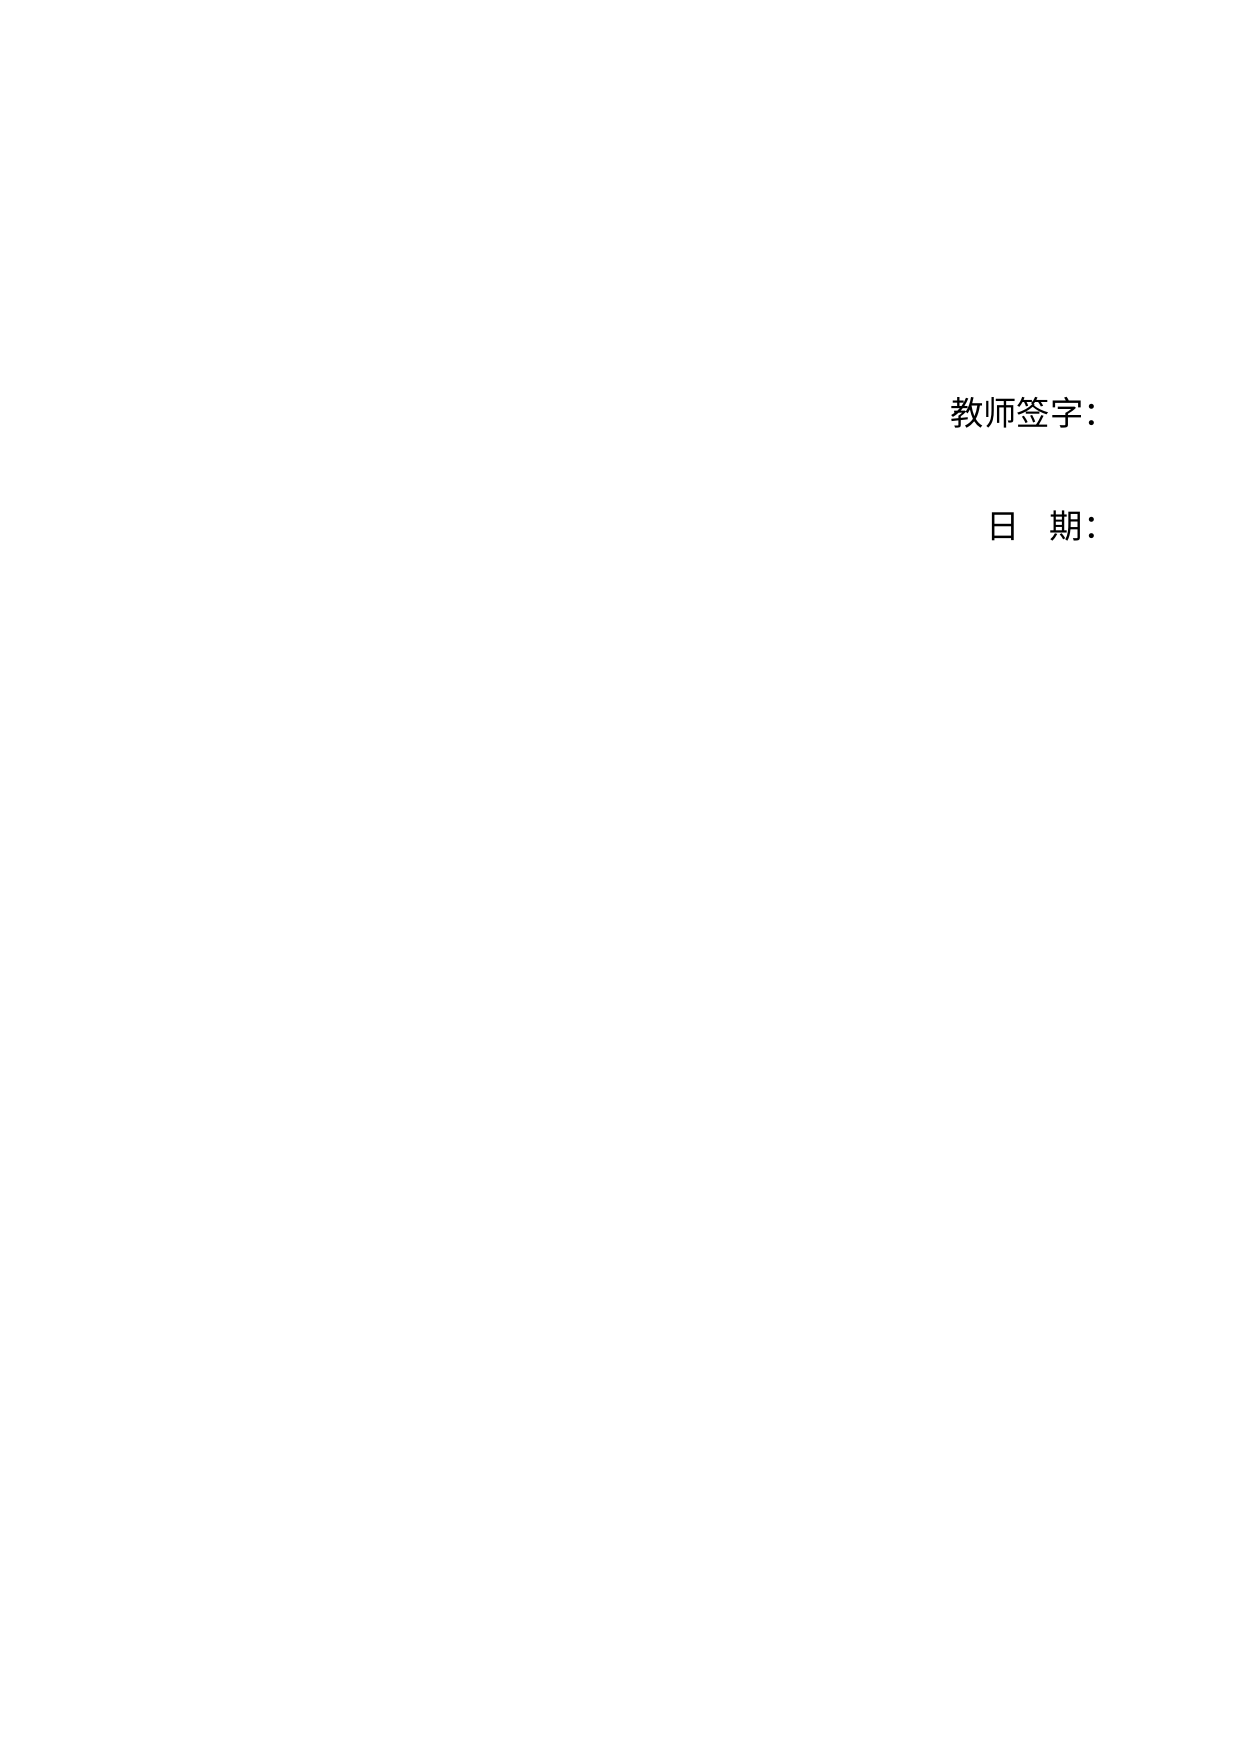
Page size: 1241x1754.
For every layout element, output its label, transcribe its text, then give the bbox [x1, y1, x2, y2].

text 教师签字： [331, 378, 1116, 443]
text 日 期： [331, 491, 1116, 556]
